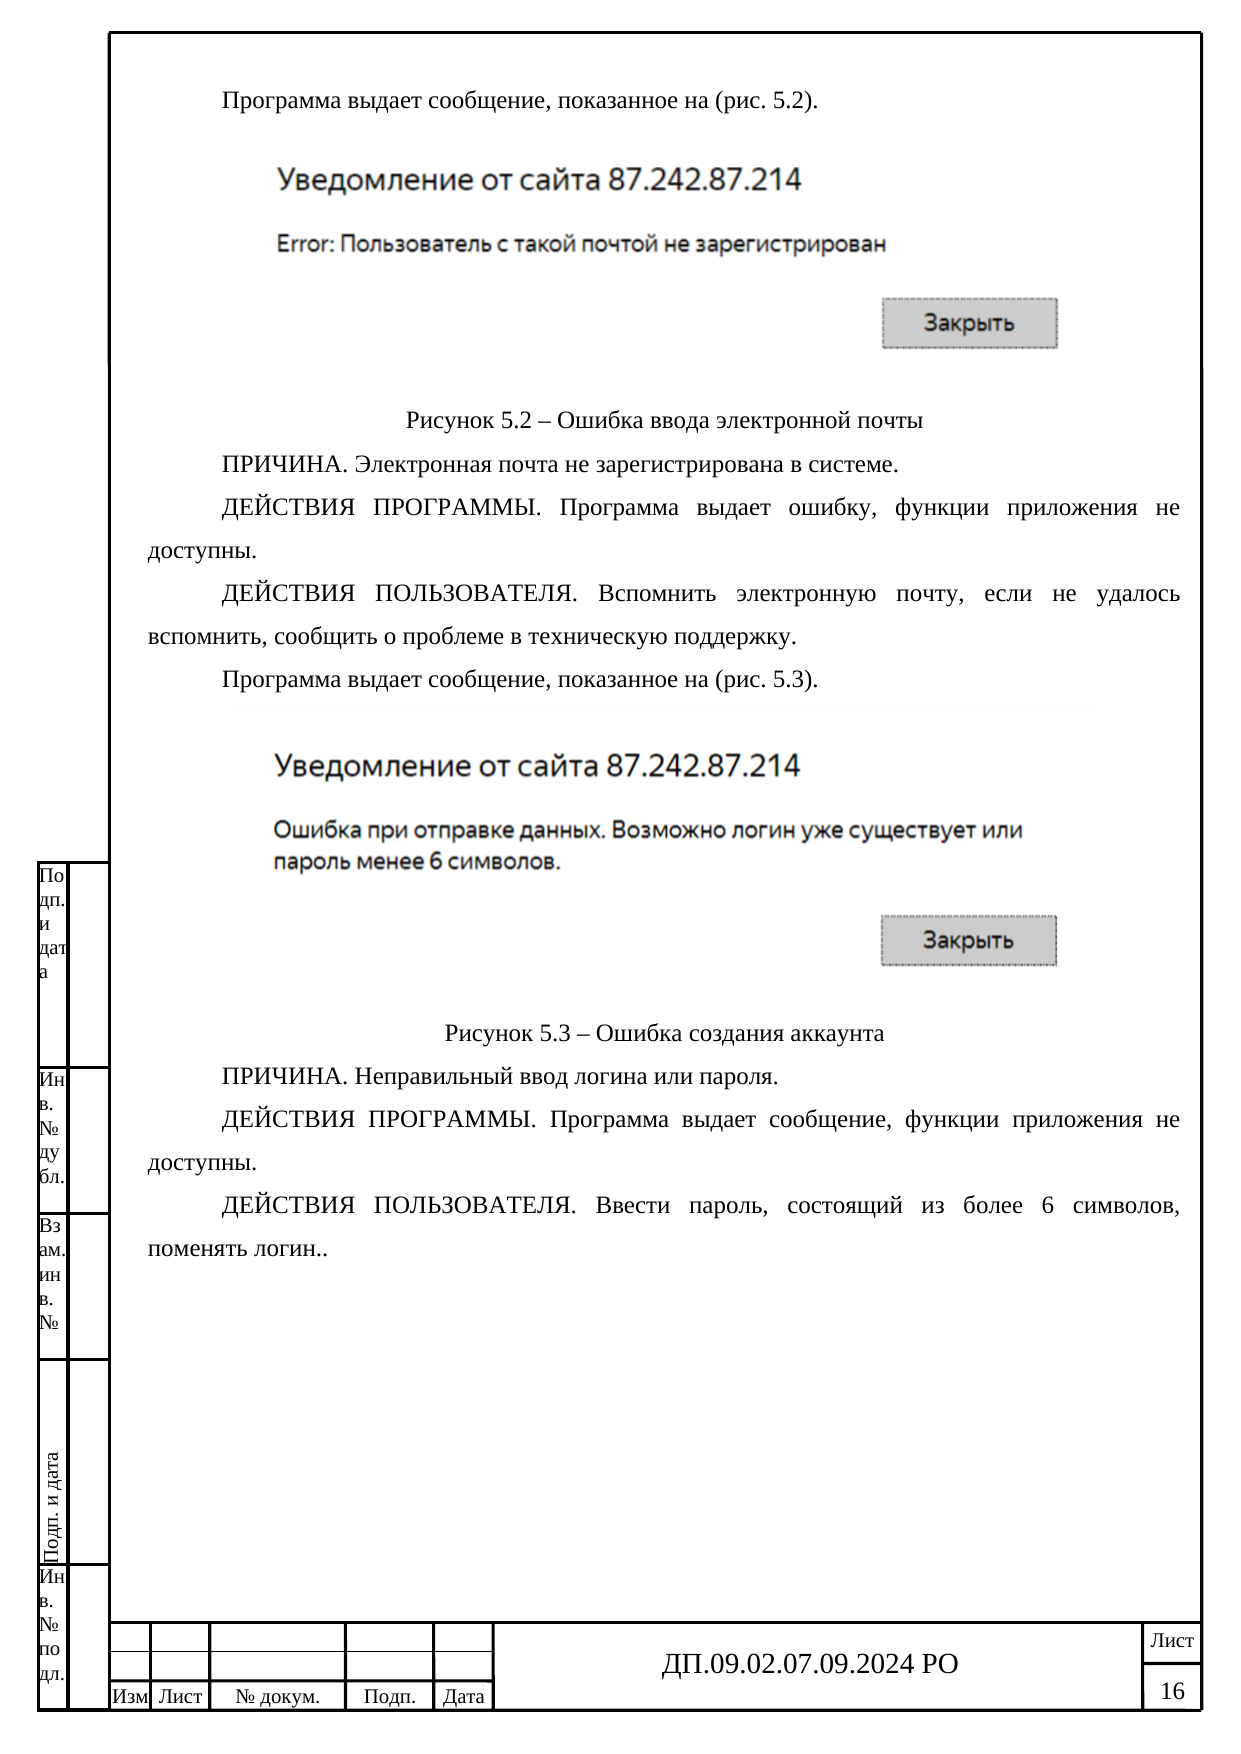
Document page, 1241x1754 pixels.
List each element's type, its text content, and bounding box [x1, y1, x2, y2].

picture [227, 707, 1102, 1004]
text ПРИЧИНА. Неправильный ввод логина или пароля. [148, 1061, 1181, 1090]
text Программа выдает сообщение, показанное на (рис. 5.3). [148, 664, 1181, 693]
text ДЕЙСТВИЯ ПРОГРАММЫ. Программа выдает ошибку, функции приложения не доступны. [148, 492, 1181, 564]
text ДЕЙСТВИЯ ПРОГРАММЫ. Программа выдает сообщение, функции приложения не доступны. [148, 1104, 1181, 1176]
text Рисунок 5.2 – Ошибка ввода электронной почты [148, 406, 1181, 434]
text ПРИЧИНА. Электронная почта не зарегистрирована в системе. [148, 449, 1181, 477]
picture [232, 128, 1097, 392]
text ДЕЙСТВИЯ ПОЛЬЗОВАТЕЛЯ. Вспомнить электронную почту, если не удалось вспомнить, сообщить о проблеме в техническую поддержку. [148, 578, 1181, 650]
text Программа выдает сообщение, показанное на (рис. 5.2). [148, 86, 1181, 114]
text ДЕЙСТВИЯ ПОЛЬЗОВАТЕЛЯ. Ввести пароль, состоящий из более 6 символов, поменять логин.. [148, 1190, 1181, 1262]
text Рисунок 5.3 – Ошибка создания аккаунта [148, 1018, 1181, 1047]
